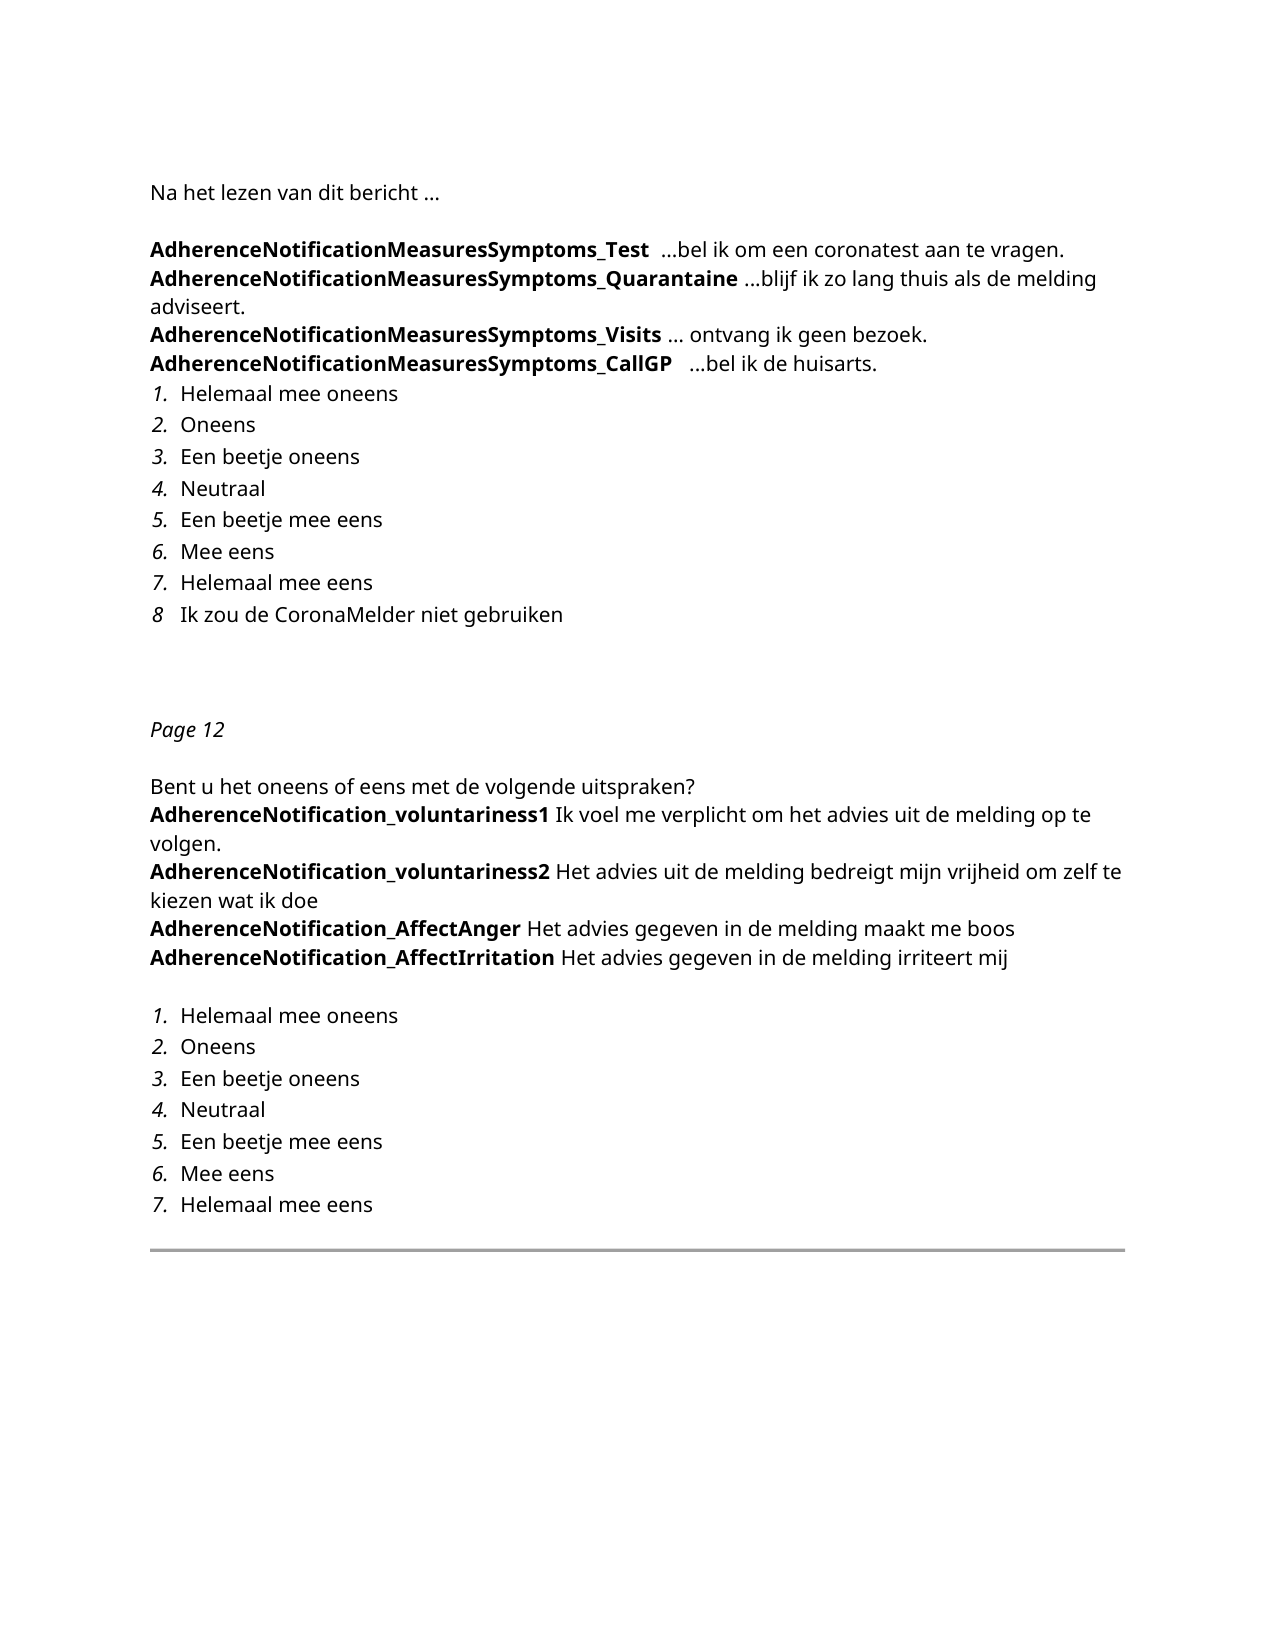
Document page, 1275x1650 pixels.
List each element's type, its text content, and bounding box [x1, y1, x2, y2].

table_cell Een beetje oneens [179, 441, 594, 472]
table_cell Mee eens [179, 1157, 418, 1189]
text Page 12 [150, 715, 1125, 744]
table_cell Ik zou de CoronaMelder niet gebruiken [179, 599, 594, 630]
text Bent u het oneens of eens met de volgende uitspraken? [150, 772, 1125, 801]
table_cell 2. [150, 409, 179, 441]
table_header 1. [150, 999, 178, 1031]
table_cell Mee eens [179, 535, 594, 567]
table_cell 2. [150, 1031, 178, 1062]
table_cell 5. [150, 504, 179, 535]
table_cell Neutraal [179, 1094, 418, 1126]
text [150, 150, 1125, 207]
text AdherenceNotificationMeasuresSymptoms_Test ...bel ik om een coronatest aan te vragen. AdherenceNotificationMeasuresSymptoms_Quarantaine ...blijf ik zo lang thuis als de melding adviseert. AdherenceNotificationMeasuresSymptoms_Visits … ontvang ik geen bezoek. AdherenceNotificationMeasuresSymptoms_CallGP ...bel ik de huisarts. [150, 235, 1125, 377]
text AdherenceNotification_voluntariness1 Ik voel me verplicht om het advies uit de melding op te volgen. [150, 801, 1125, 857]
table_cell Helemaal mee eens [179, 1189, 418, 1220]
table_cell 4. [150, 1094, 178, 1126]
table_cell 7. [150, 1189, 178, 1220]
table_header Helemaal mee oneens [179, 378, 594, 409]
table_cell Een beetje mee eens [179, 1126, 418, 1157]
table_cell Helemaal mee eens [179, 567, 594, 598]
text AdherenceNotification_AffectIrritation Het advies gegeven in de melding irriteert mij [150, 943, 1125, 971]
table_cell 8 [150, 599, 179, 630]
table_cell Oneens [179, 409, 594, 441]
table_cell Een beetje mee eens [179, 504, 594, 535]
table_cell 4. [150, 472, 179, 504]
table_cell Oneens [179, 1031, 418, 1062]
text AdherenceNotification_voluntariness2 Het advies uit de melding bedreigt mijn vrijheid om zelf te kiezen wat ik doe [150, 857, 1125, 914]
table_cell 3. [150, 1063, 178, 1094]
table_cell 5. [150, 1126, 178, 1157]
table_header 1. [150, 378, 179, 409]
text AdherenceNotification_AffectAnger Het advies gegeven in de melding maakt me boos [150, 914, 1125, 943]
table_cell Neutraal [179, 472, 594, 504]
table_cell 6. [150, 1157, 178, 1189]
table_cell 7. [150, 567, 179, 598]
table_header Helemaal mee oneens [179, 999, 418, 1031]
table_cell Een beetje oneens [179, 1063, 418, 1094]
table_cell 6. [150, 535, 179, 567]
table_cell 3. [150, 441, 179, 472]
